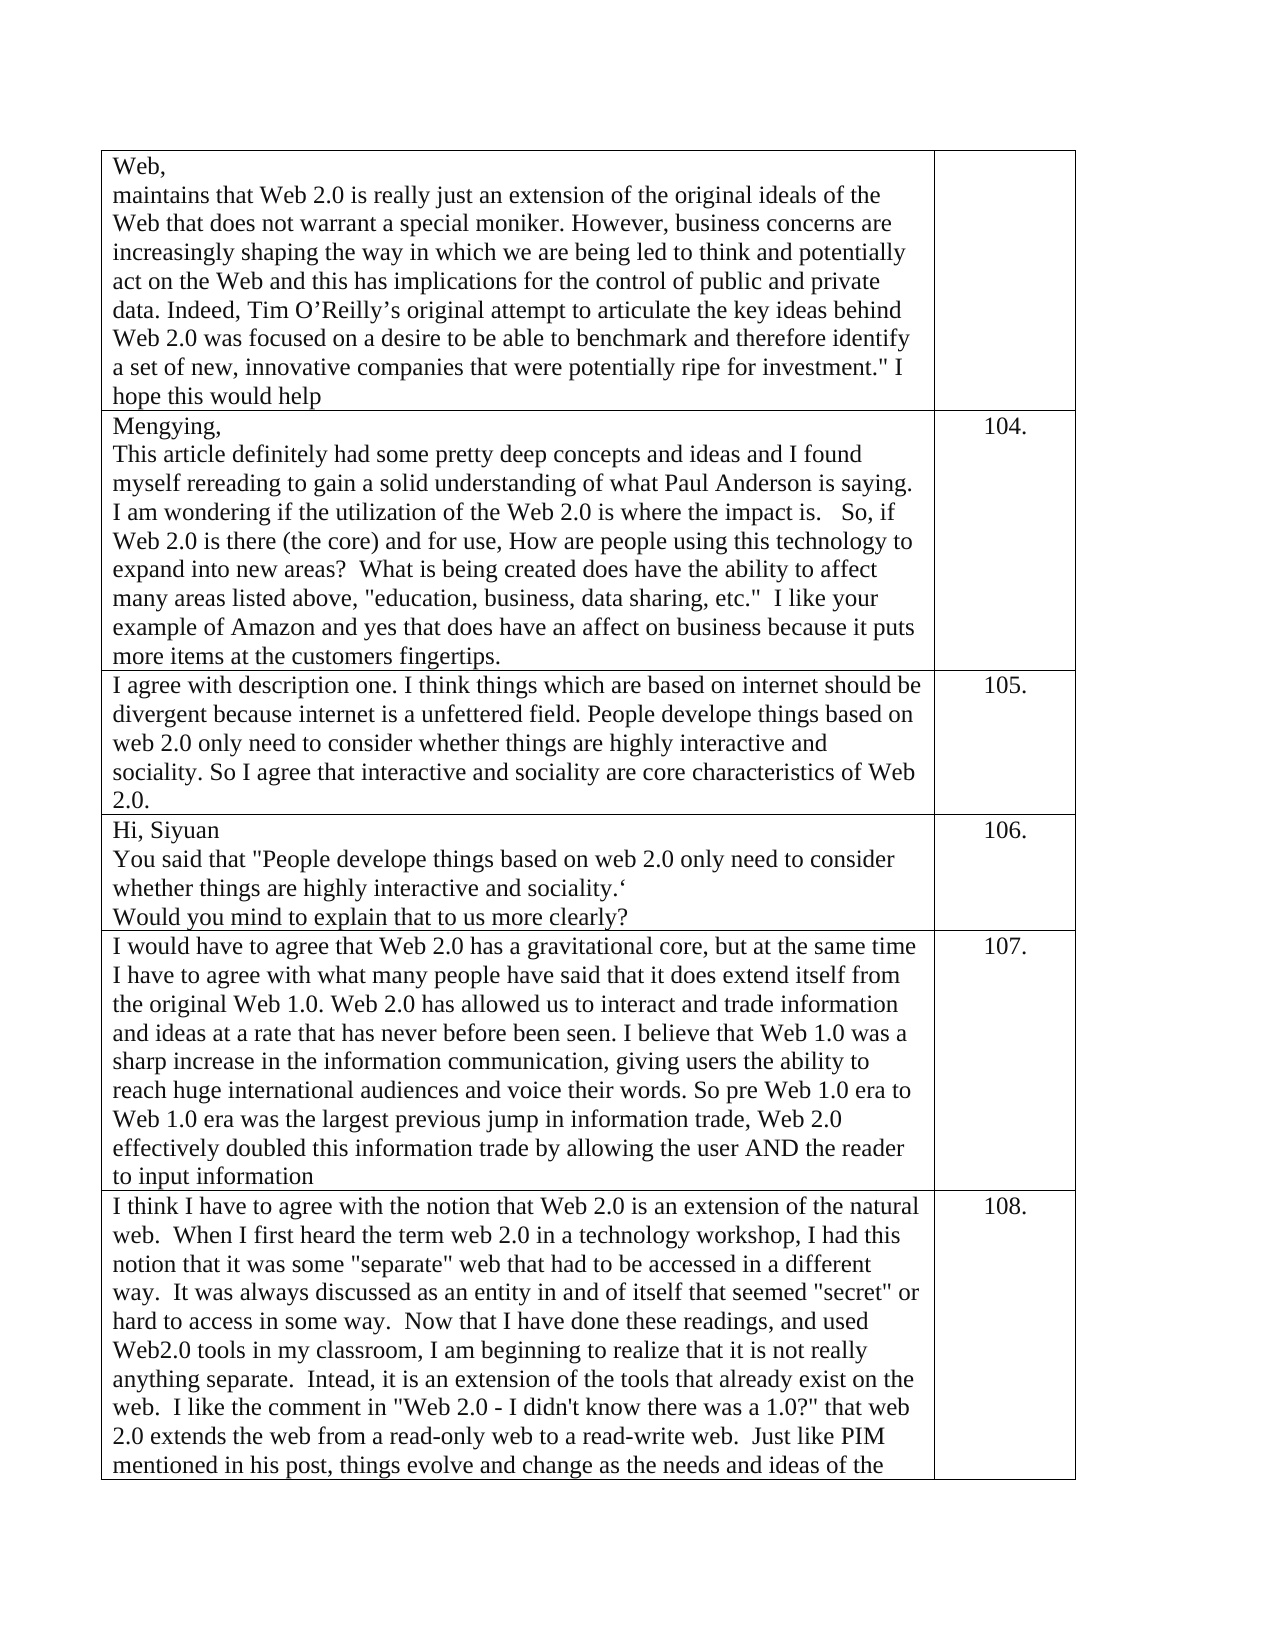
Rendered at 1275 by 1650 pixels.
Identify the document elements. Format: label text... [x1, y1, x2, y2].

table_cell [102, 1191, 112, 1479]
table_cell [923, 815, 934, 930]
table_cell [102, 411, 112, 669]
table_cell [935, 1191, 1075, 1479]
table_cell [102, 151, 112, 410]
table_cell I would have to agree that Web 2.0 has a gravitational core, but at the same time I have to agree with what many people have said that it does extend itself from the original Web 1.0. Web 2.0 has allowed us to interact and trade information and ideas at a rate that has never before been seen. I believe that Web 1.0 was a sharp increase in the information communication, giving users the ability to reach huge international audiences and voice their words. So pre Web 1.0 era to Web 1.0 era was the largest previous jump in information trade, Web 2.0 effectively doubled this information trade by allowing the user AND the reader to input information [314, 931, 934, 1190]
table_cell [935, 671, 1075, 814]
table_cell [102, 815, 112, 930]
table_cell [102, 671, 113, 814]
table_cell I agree with description one. I think things which are based on internet should be divergent because internet is a unfettered field. People develope things based on web 2.0 only need to consider whether things are highly interactive and sociality. So I agree that interactive and sociality are core characteristics of Web 2.0. [150, 671, 934, 814]
table_cell [935, 931, 1075, 1190]
table_cell [935, 411, 1075, 669]
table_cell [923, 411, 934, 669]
table_cell [935, 151, 1075, 410]
table_cell [935, 815, 1075, 930]
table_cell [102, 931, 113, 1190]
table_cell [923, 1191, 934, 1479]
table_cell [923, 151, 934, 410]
